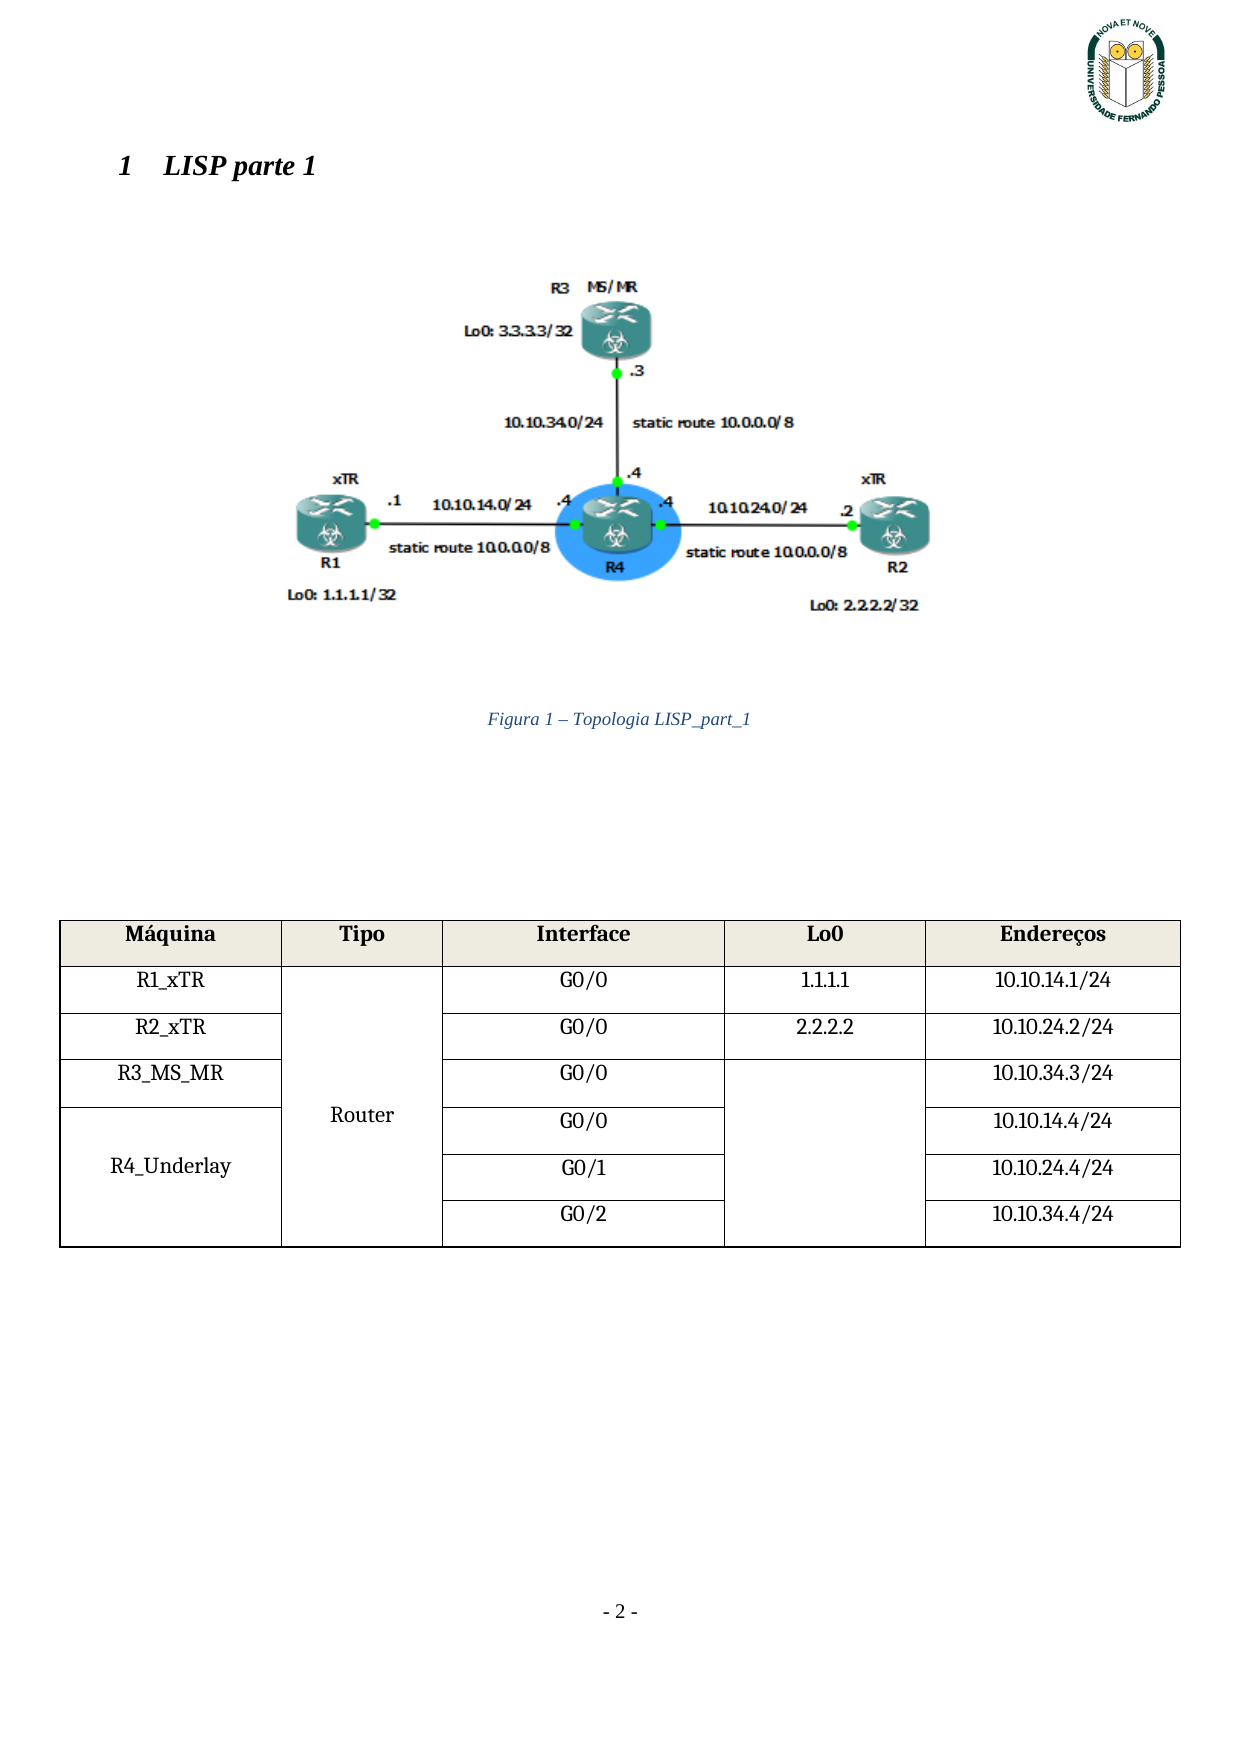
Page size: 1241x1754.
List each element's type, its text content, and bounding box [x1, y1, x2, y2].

table_cell G0/0 [443, 1060, 724, 1107]
subtitle LISP parte 1 [118, 148, 1122, 181]
table_cell 2.2.2.2 [725, 1014, 925, 1059]
picture [1086, 18, 1165, 122]
table_cell 1.1.1.1 [725, 967, 925, 1012]
table_cell G0/2 [443, 1201, 724, 1246]
table_cell G0/1 [443, 1155, 724, 1200]
table_cell 10.10.34.3/24 [926, 1060, 1180, 1107]
table_cell 10.10.24.2/24 [926, 1014, 1180, 1059]
table_cell 10.10.34.4/24 [926, 1201, 1180, 1246]
table_header Lo0 [725, 921, 925, 966]
table_cell Router [282, 967, 442, 1246]
table_cell R2_xTR [61, 1014, 281, 1059]
table_cell 10.10.14.1/24 [926, 967, 1180, 1012]
table_cell [725, 1060, 925, 1246]
table_cell G0/0 [443, 1108, 724, 1153]
table_cell 10.10.14.4/24 [926, 1108, 1180, 1153]
table_header Interface [443, 921, 724, 966]
table_cell G0/0 [443, 1014, 724, 1059]
table_cell R1_xTR [61, 967, 281, 1012]
picture [246, 239, 994, 652]
table_header Tipo [282, 921, 442, 966]
table_cell R4_Underlay [61, 1108, 281, 1246]
table_header Máquina [61, 921, 281, 966]
table_cell R3_MS_MR [61, 1060, 281, 1107]
table_cell G0/0 [443, 967, 724, 1012]
table_header Endereços [926, 921, 1180, 966]
table_cell 10.10.24.4/24 [926, 1155, 1180, 1200]
